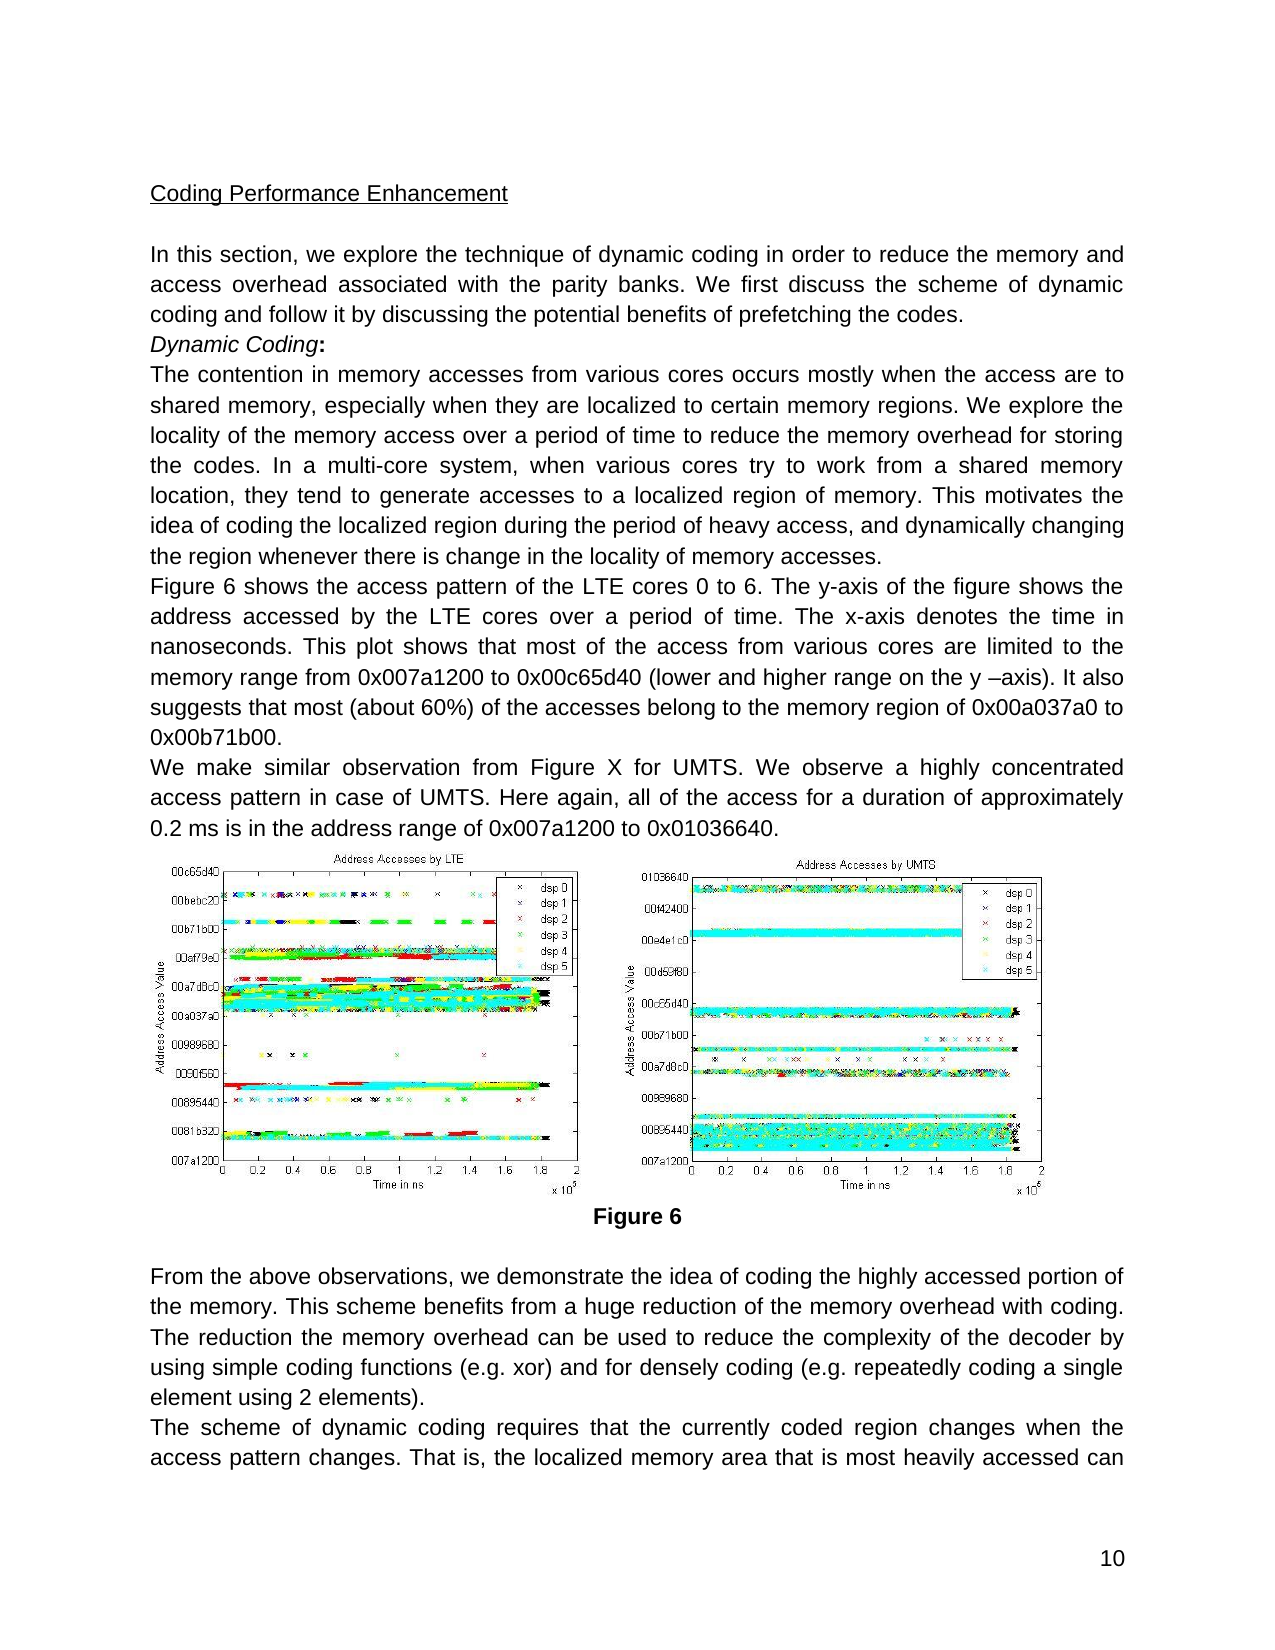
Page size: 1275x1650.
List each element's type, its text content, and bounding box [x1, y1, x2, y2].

text We make similar observation from Figure X for UMTS. We observe a highly concentrated access pattern in case of UMTS. Here again, all of the access for a duration of approximately 0.2 ms is in the address range of 0x007a1200 to 0x01036640. [150, 754, 1125, 841]
text Figure 6 [150, 1203, 1125, 1229]
text In this section, we explore the technique of dynamic coding in order to reduce the memory and access overhead associated with the parity banks. We first discuss the scheme of dynamic coding and follow it by discussing the potential benefits of prefetching the codes. [150, 241, 1125, 327]
text Figure 6 shows the access pattern of the LTE cores 0 to 6. The y-axis of the figure shows the address accessed by the LTE cores over a period of time. The x-axis denotes the time in nanoseconds. This plot shows that most of the access from various cores are limited to the memory range from 0x007a1200 to 0x00c65d40 (lower and higher range on the y –axis). It also suggests that most (about 60%) of the accesses belong to the memory region of 0x00a037a0 to 0x00b71b00. [150, 573, 1125, 750]
text Coding Performance Enhancement [150, 180, 1125, 207]
text The contention in memory accesses from various cores occurs mostly when the access are to shared memory, especially when they are localized to certain memory regions. We explore the locality of the memory access over a period of time to reduce the memory overhead for storing the codes. In a multi-core system, when various cores try to work from a shared memory location, they tend to generate accesses to a localized region of memory. This motivates the idea of coding the localized region during the period of heavy access, and dynamically changing the region whenever there is change in the locality of memory accesses. [150, 361, 1125, 569]
text Dynamic Coding: [150, 331, 1125, 358]
text From the above observations, we demonstrate the idea of coding the highly accessed portion of the memory. This scheme benefits from a huge reduction of the memory overhead with coding. The reduction the memory overhead can be used to reduce the complexity of the decoder by using simple coding functions (e.g. xor) and for densely coding (e.g. repeatedly coding a single element using 2 elements). [150, 1263, 1125, 1410]
picture [150, 844, 1085, 1199]
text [150, 1414, 1125, 1471]
